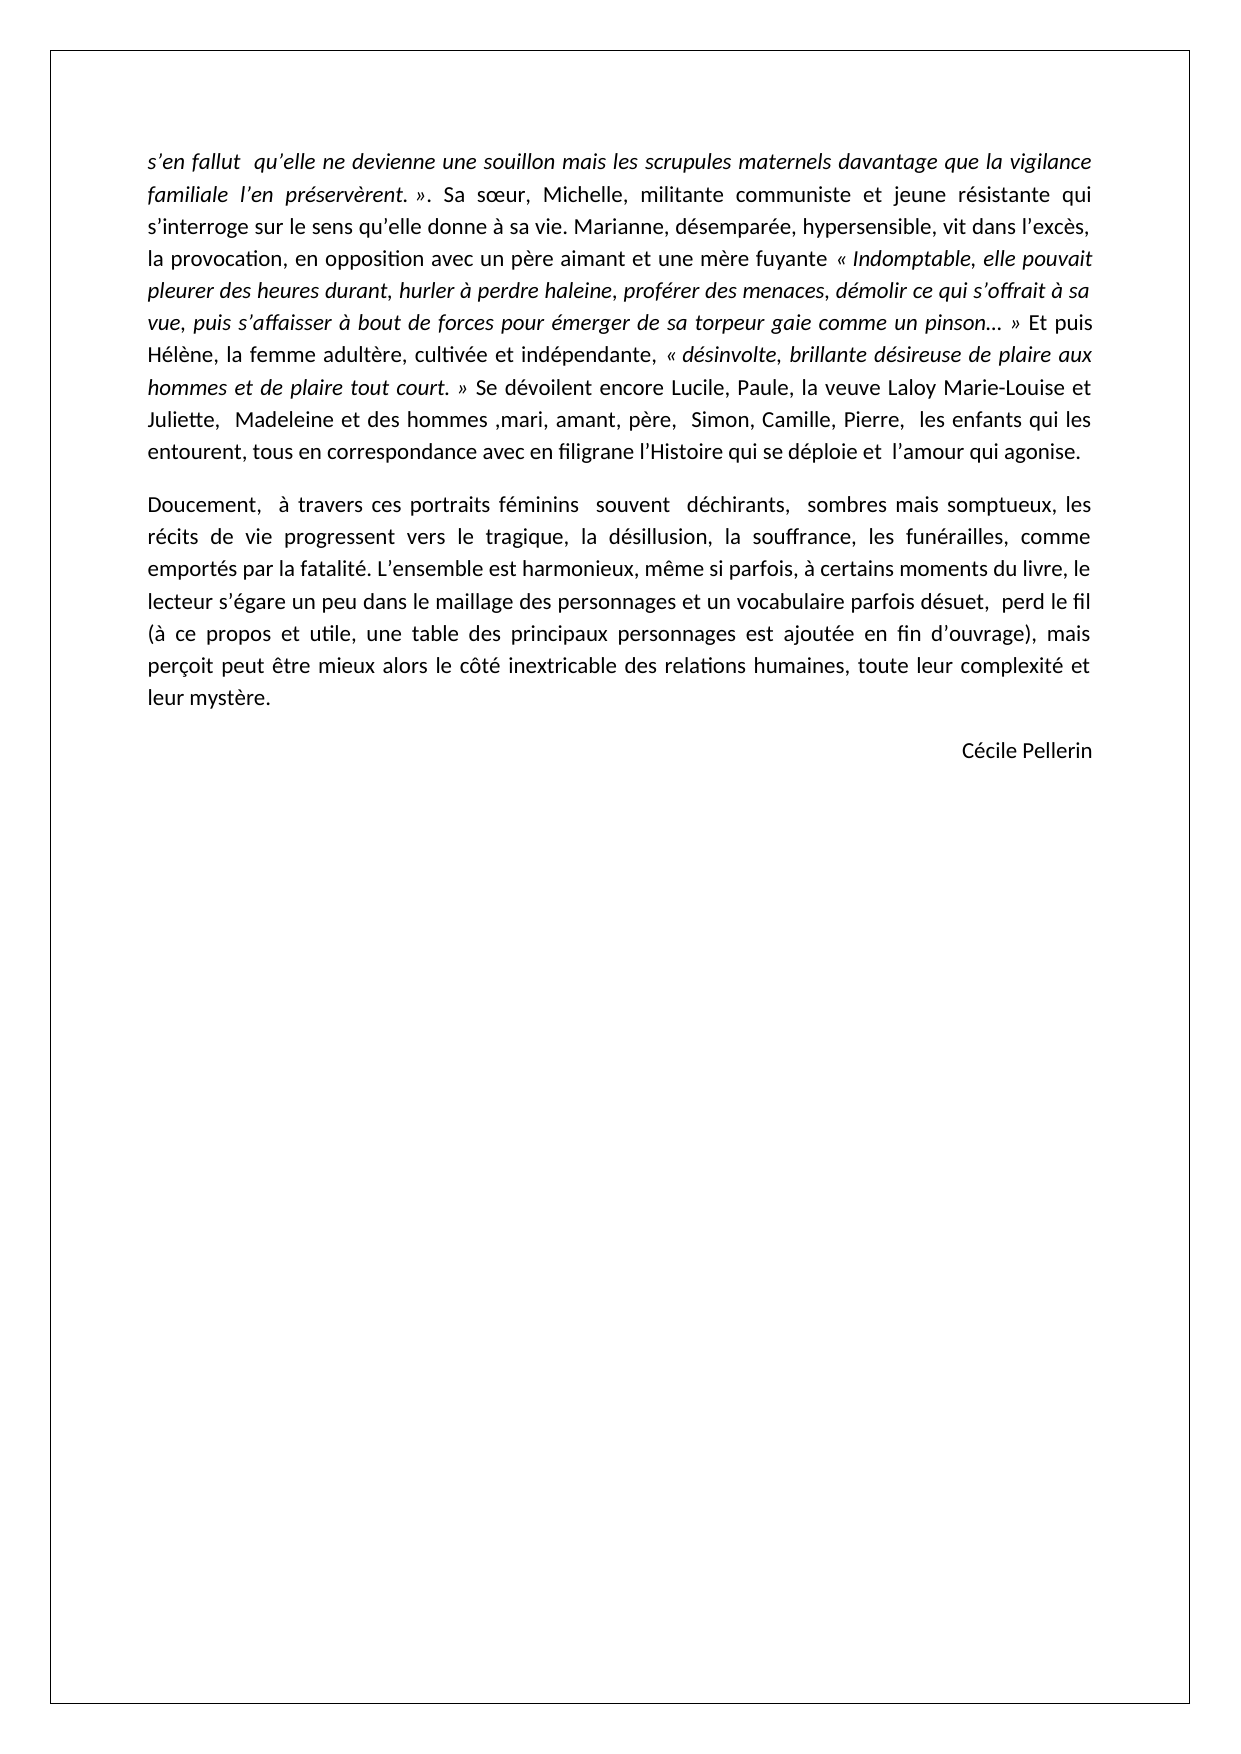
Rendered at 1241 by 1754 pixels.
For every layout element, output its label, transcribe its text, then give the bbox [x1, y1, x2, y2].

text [147, 147, 1093, 465]
text Doucement, à travers ces portraits féminins souvent déchirants, sombres mais somptueux, les récits de vie progressent vers le tragique, la désillusion, la souffrance, les funérailles, comme emportés par la fatalité. L’ensemble est harmonieux, même si parfois, à certains moments du livre, le lecteur s’égare un peu dans le maillage des personnages et un vocabulaire parfois désuet, perd le fil (à ce propos et utile, une table des principaux personnages est ajoutée en fin d’ouvrage), mais perçoit peut être mieux alors le côté inextricable des relations humaines, toute leur complexité et leur mystère. [147, 490, 1093, 711]
text Cécile Pellerin [147, 736, 1093, 764]
